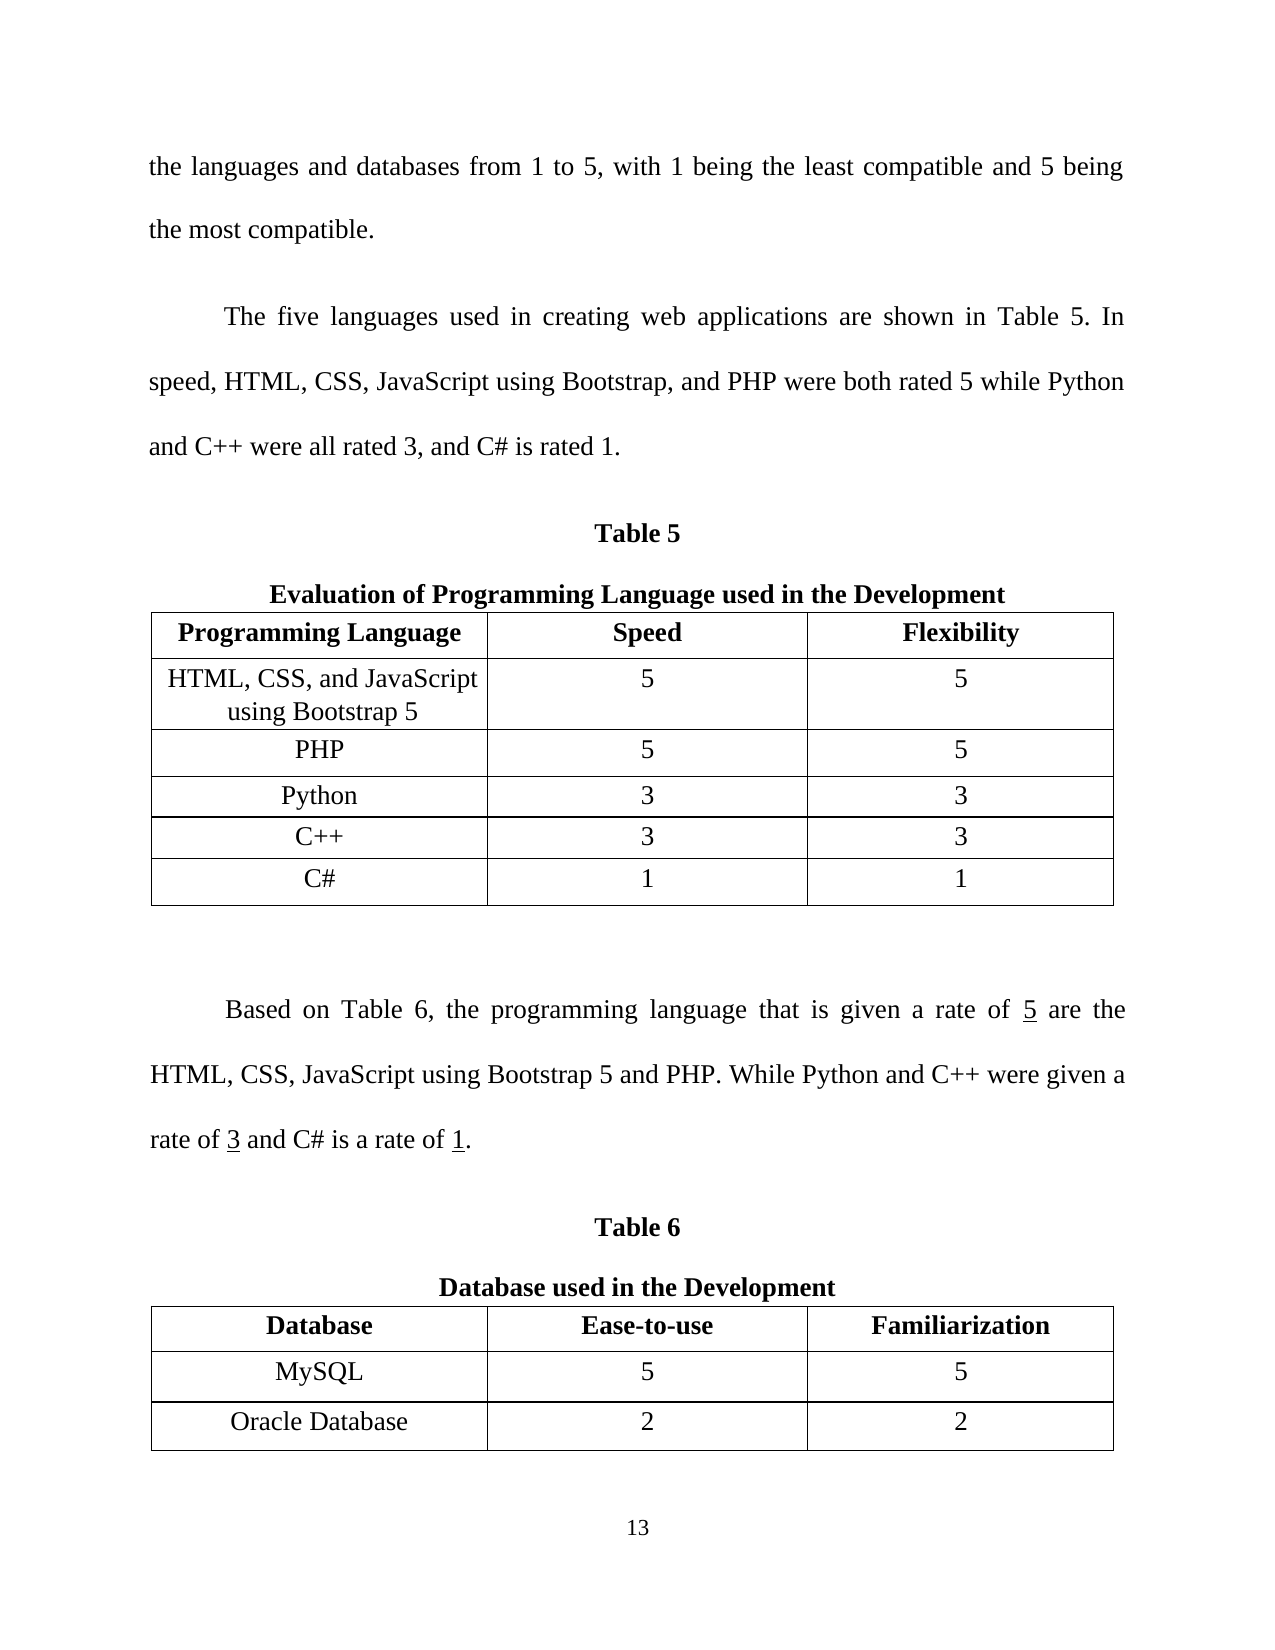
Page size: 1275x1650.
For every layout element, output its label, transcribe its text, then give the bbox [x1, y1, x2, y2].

subtitle Database used in the Development [150, 1271, 1124, 1302]
table_cell MySQL [152, 1352, 487, 1401]
table_cell 3 [488, 818, 807, 858]
table_cell 5 [808, 1352, 1113, 1401]
text Table 5 [150, 517, 1125, 548]
table_cell Oracle Database [152, 1403, 487, 1449]
table_cell HTML, CSS, and JavaScript using Bootstrap 5 [152, 659, 487, 729]
table_cell 3 [808, 777, 1113, 816]
table_cell 1 [808, 859, 1113, 905]
table_cell 5 [488, 659, 807, 729]
table_cell 2 [488, 1403, 807, 1449]
table_header Familiarization [808, 1307, 1113, 1351]
table_cell 1 [488, 859, 807, 905]
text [148, 150, 1126, 244]
table_header Ease-to-use [488, 1307, 807, 1351]
table_cell 5 [808, 730, 1113, 776]
table_cell 5 [488, 1352, 807, 1401]
text The five languages used in creating web applications are shown in Table 5. In speed, HTML, CSS, JavaScript using Bootstrap, and PHP were both rated 5 while Python and C++ were all rated 3, and C# is rated 1. [148, 300, 1126, 461]
table_cell 5 [488, 730, 807, 776]
text Based on Table 6, the programming language that is given a rate of 5 are the HTML, CSS, JavaScript using Bootstrap 5 and PHP. While Python and C++ were given a rate of 3 and C# is a rate of 1. [150, 993, 1126, 1154]
table_cell PHP [152, 730, 487, 776]
table_cell 3 [808, 818, 1113, 858]
table_header Database [152, 1307, 487, 1351]
table_cell 5 [808, 659, 1113, 729]
table_cell 2 [808, 1403, 1113, 1449]
table_cell 3 [488, 777, 807, 816]
subtitle Evaluation of Programming Language used in the Development [150, 578, 1124, 609]
table_cell Python [152, 777, 487, 816]
table_header Programming Language [152, 613, 487, 658]
table_header Speed [488, 613, 807, 658]
table_cell C++ [152, 818, 487, 858]
table_cell C# [152, 859, 487, 905]
table_header Flexibility [808, 613, 1113, 658]
text Table 6 [150, 1211, 1125, 1242]
